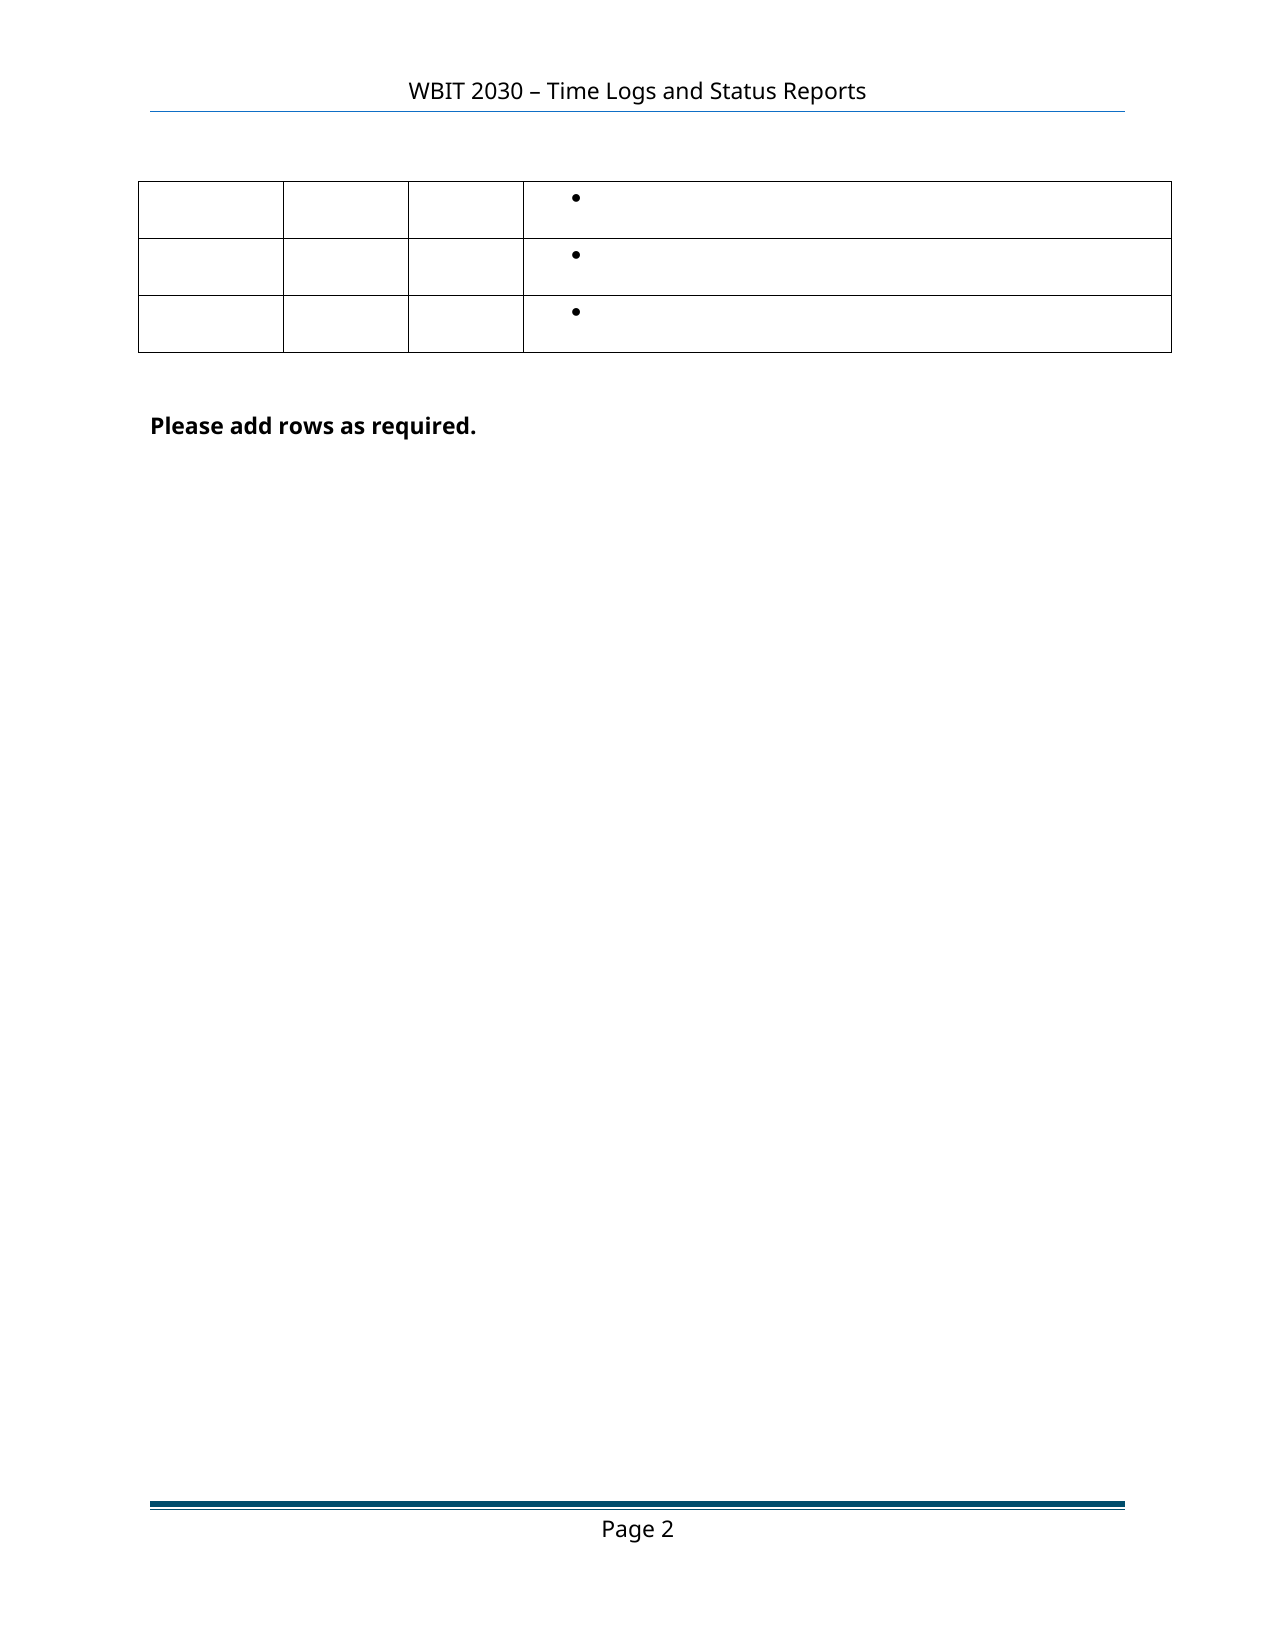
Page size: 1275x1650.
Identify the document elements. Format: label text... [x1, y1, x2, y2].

table_cell [139, 182, 283, 238]
text Please add rows as required. [150, 410, 1125, 441]
table_cell [409, 182, 523, 238]
table_cell [524, 182, 1171, 238]
table_cell [284, 182, 408, 238]
table_cell [284, 239, 408, 295]
table_cell [524, 239, 1171, 295]
table_cell [524, 296, 1171, 352]
table_cell [409, 296, 523, 352]
table_cell [409, 239, 523, 295]
table_cell [284, 296, 408, 352]
table_cell [139, 296, 283, 352]
table_cell [139, 239, 283, 295]
